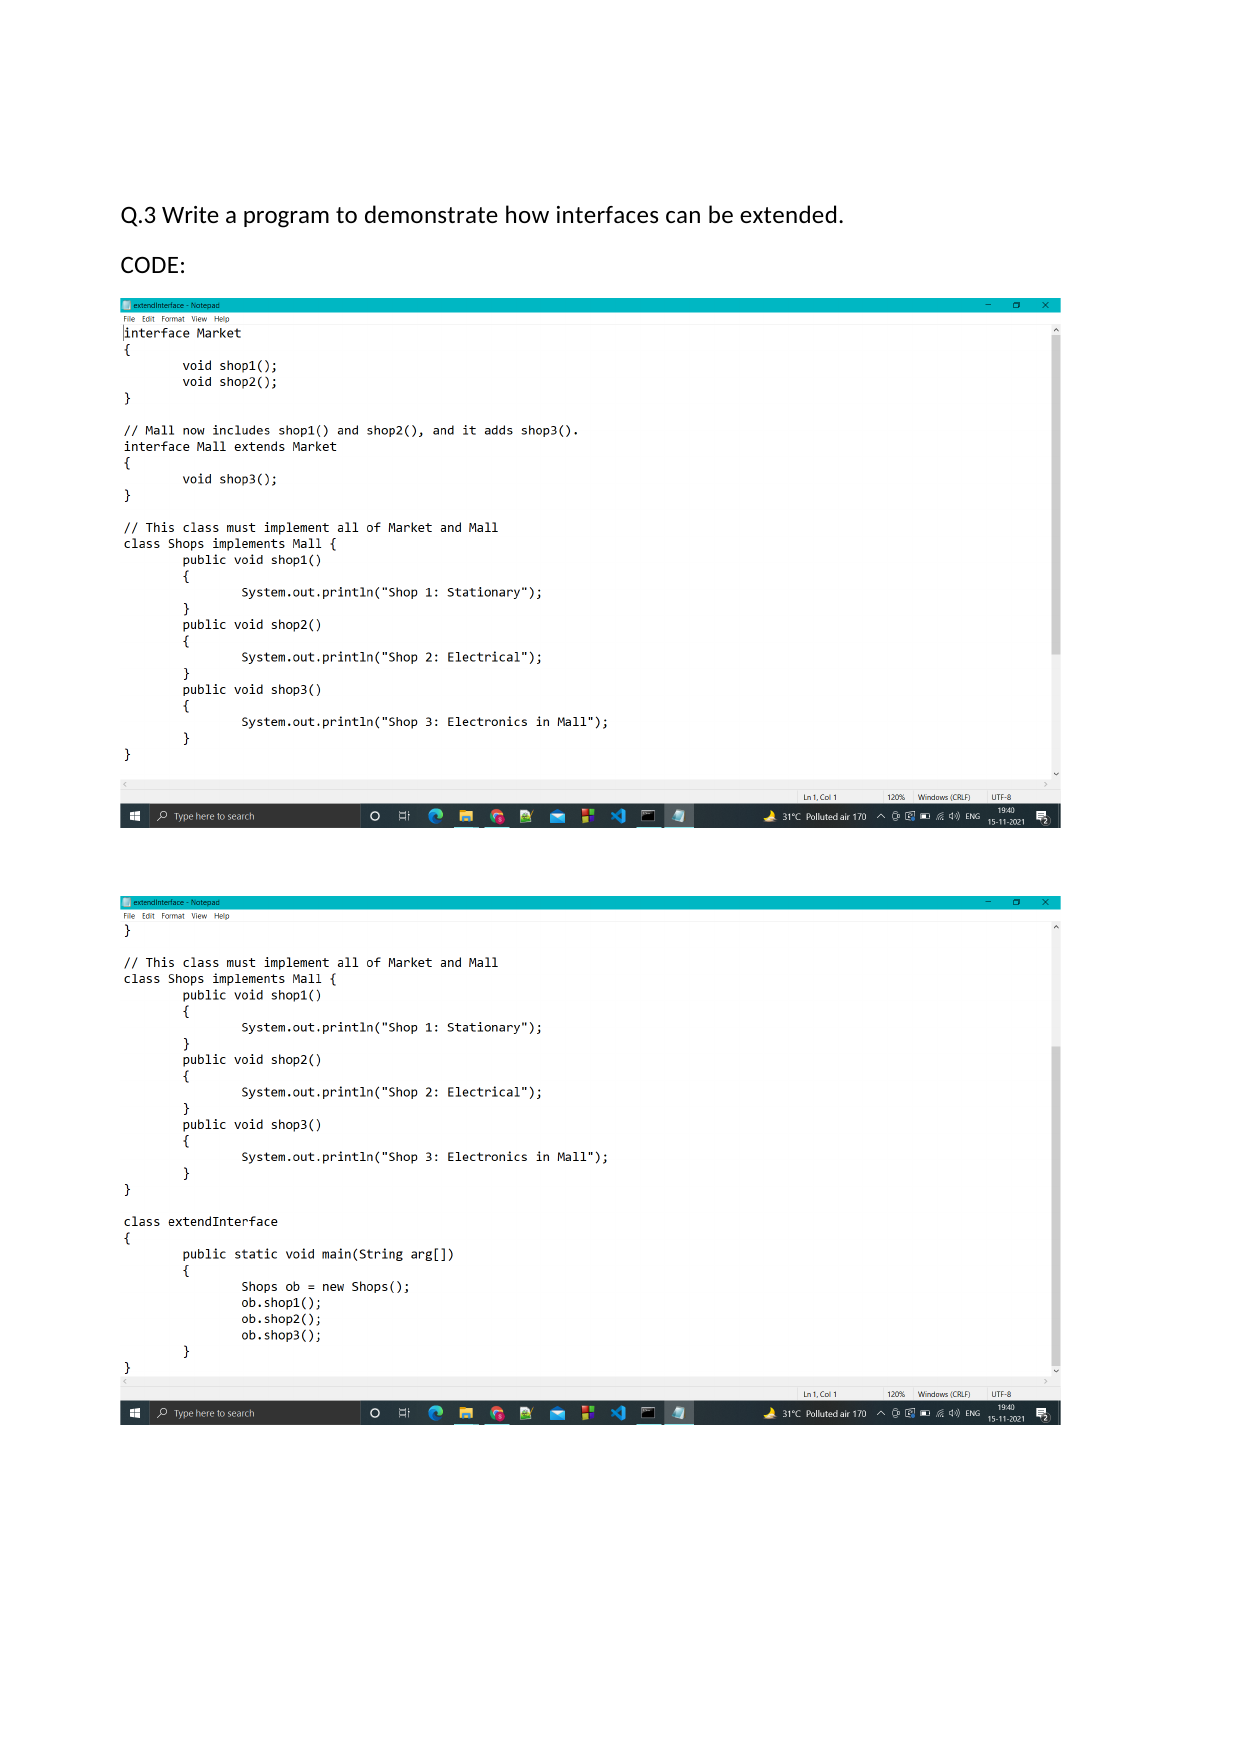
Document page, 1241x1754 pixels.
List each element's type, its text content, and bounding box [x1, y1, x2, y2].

picture [120, 298, 1061, 828]
text Q.3 Write a program to demonstrate how interfaces can be extended. [120, 199, 1095, 230]
picture [120, 896, 1061, 1425]
text CODE: [120, 249, 1095, 280]
